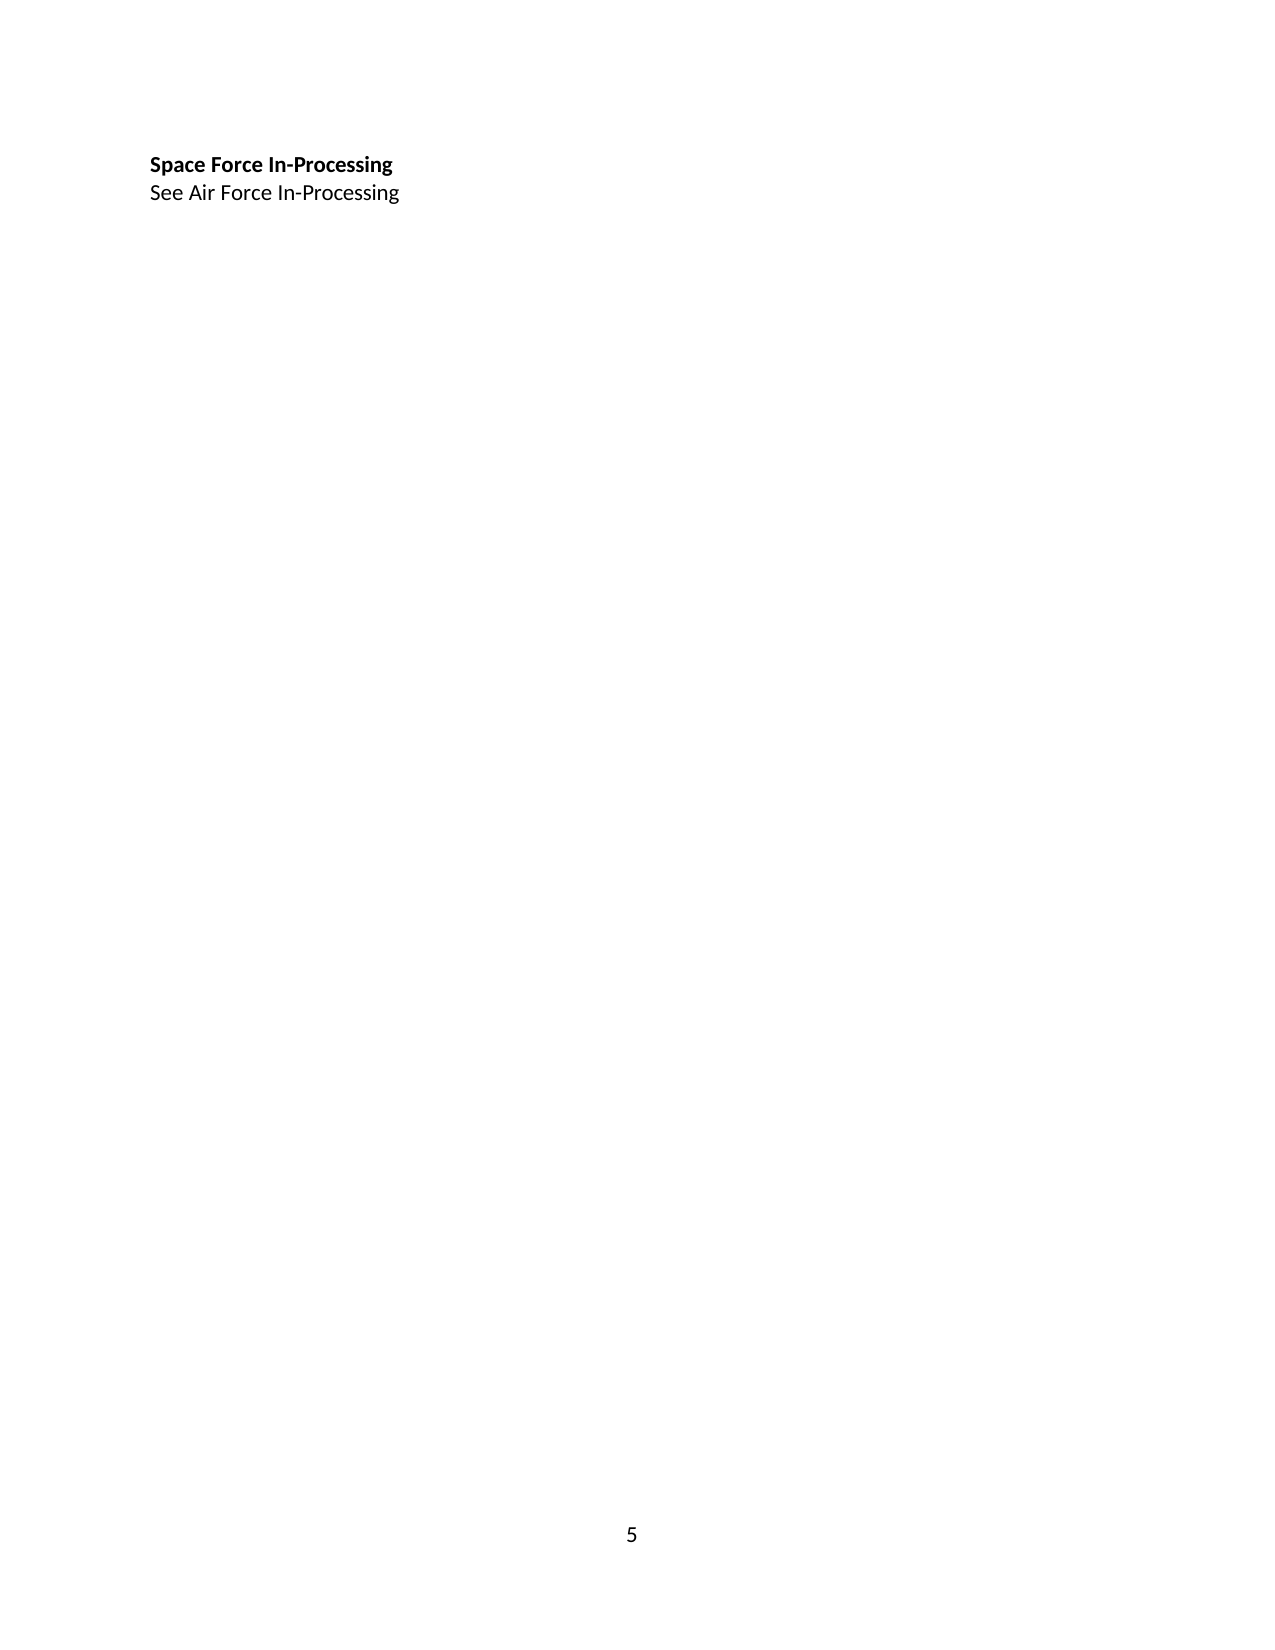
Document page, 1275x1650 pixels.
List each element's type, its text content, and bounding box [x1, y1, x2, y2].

text See Air Force In-Processing [150, 178, 1221, 206]
subtitle Space Force In-Processing [150, 150, 1221, 178]
